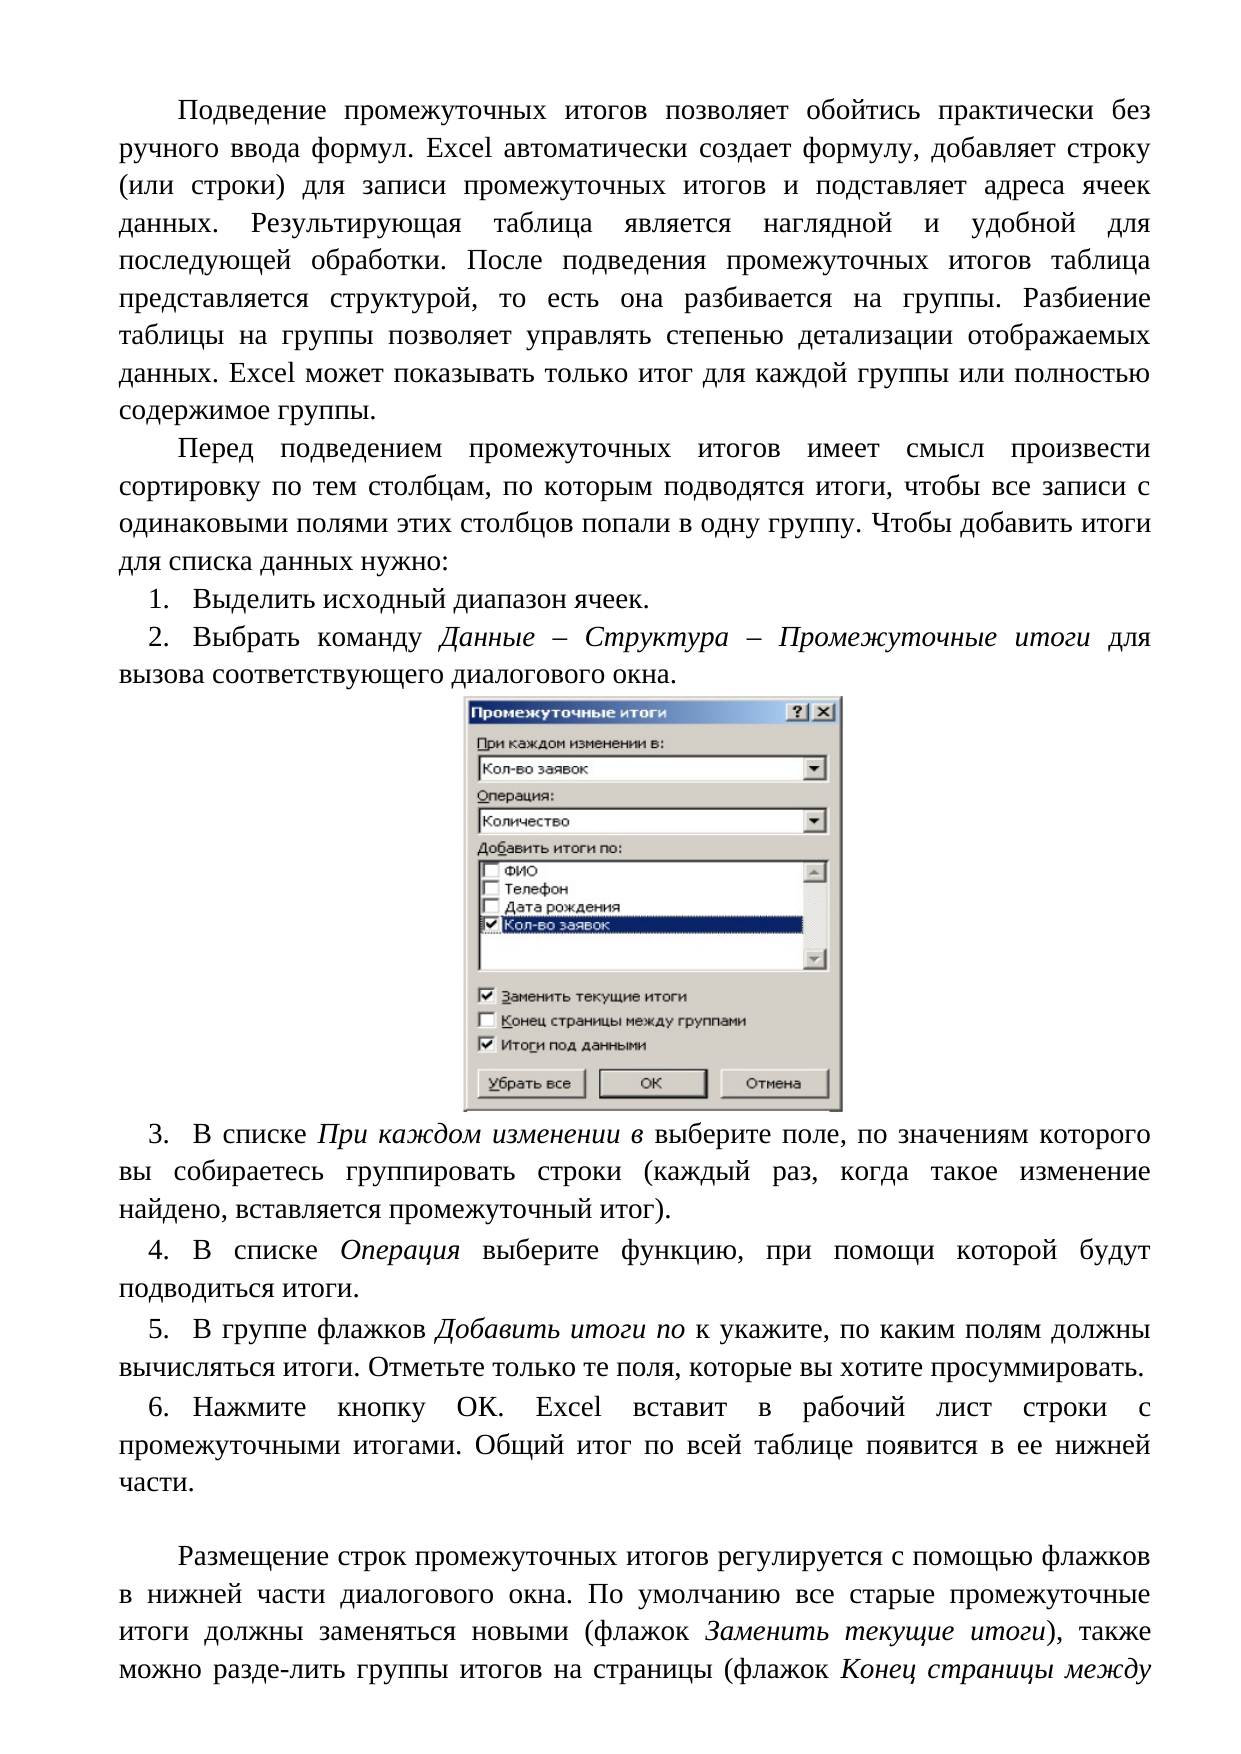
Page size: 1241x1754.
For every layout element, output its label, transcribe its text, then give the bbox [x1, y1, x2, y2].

list Выделить исходный диапазон ячеек. [118, 581, 1151, 614]
picture [461, 694, 844, 1114]
list В группе флажков Добавить итоги по к укажите, по каким полям должны вычисляться итоги. Отметьте только те поля, которые вы хотите просуммировать. [118, 1311, 1151, 1382]
list В списке При каждом изменении в выберите поле, по значениям которого вы собираетесь группировать строки (каждый раз, когда такое изменение найдено, вставляется промежуточный итог). [118, 1116, 1151, 1224]
list В списке Операция выберите функцию, при помощи которой будут подводиться итоги. [118, 1232, 1151, 1303]
text Перед подведением промежуточных итогов имеет смысл произвести сортировку по тем столбцам, по которым подводятся итоги, чтобы все записи с одинаковыми полями этих столбцов попали в одну группу. Чтобы добавить итоги для списка данных нужно: [118, 430, 1151, 576]
list Выбрать команду Данные – Структура – Промежуточные итоги для вызова соответствующего диалогового окна. [118, 619, 1151, 690]
text Подведение промежуточных итогов позволяет обойтись практически без ручного ввода формул. Excel автоматически создает формулу, добавляет строку (или строки) для записи промежуточных итогов и подставляет адреса ячеек данных. Результирующая таблица является наглядной и удобной для последующей обработки. После подведения промежуточных итогов таблица представляется структурой, то есть она разбивается на группы. Разбиение таблицы на группы позволяет управлять степенью детализации отображаемых данных. Excel может показывать только итог для каждой группы или полностью содержимое группы. [118, 92, 1151, 426]
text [118, 1538, 1151, 1684]
list Нажмите кнопку ОК. Excel вставит в рабочий лист строки с промежуточными итогами. Общий итог по всей таблице появится в ее нижней части. [118, 1389, 1151, 1498]
